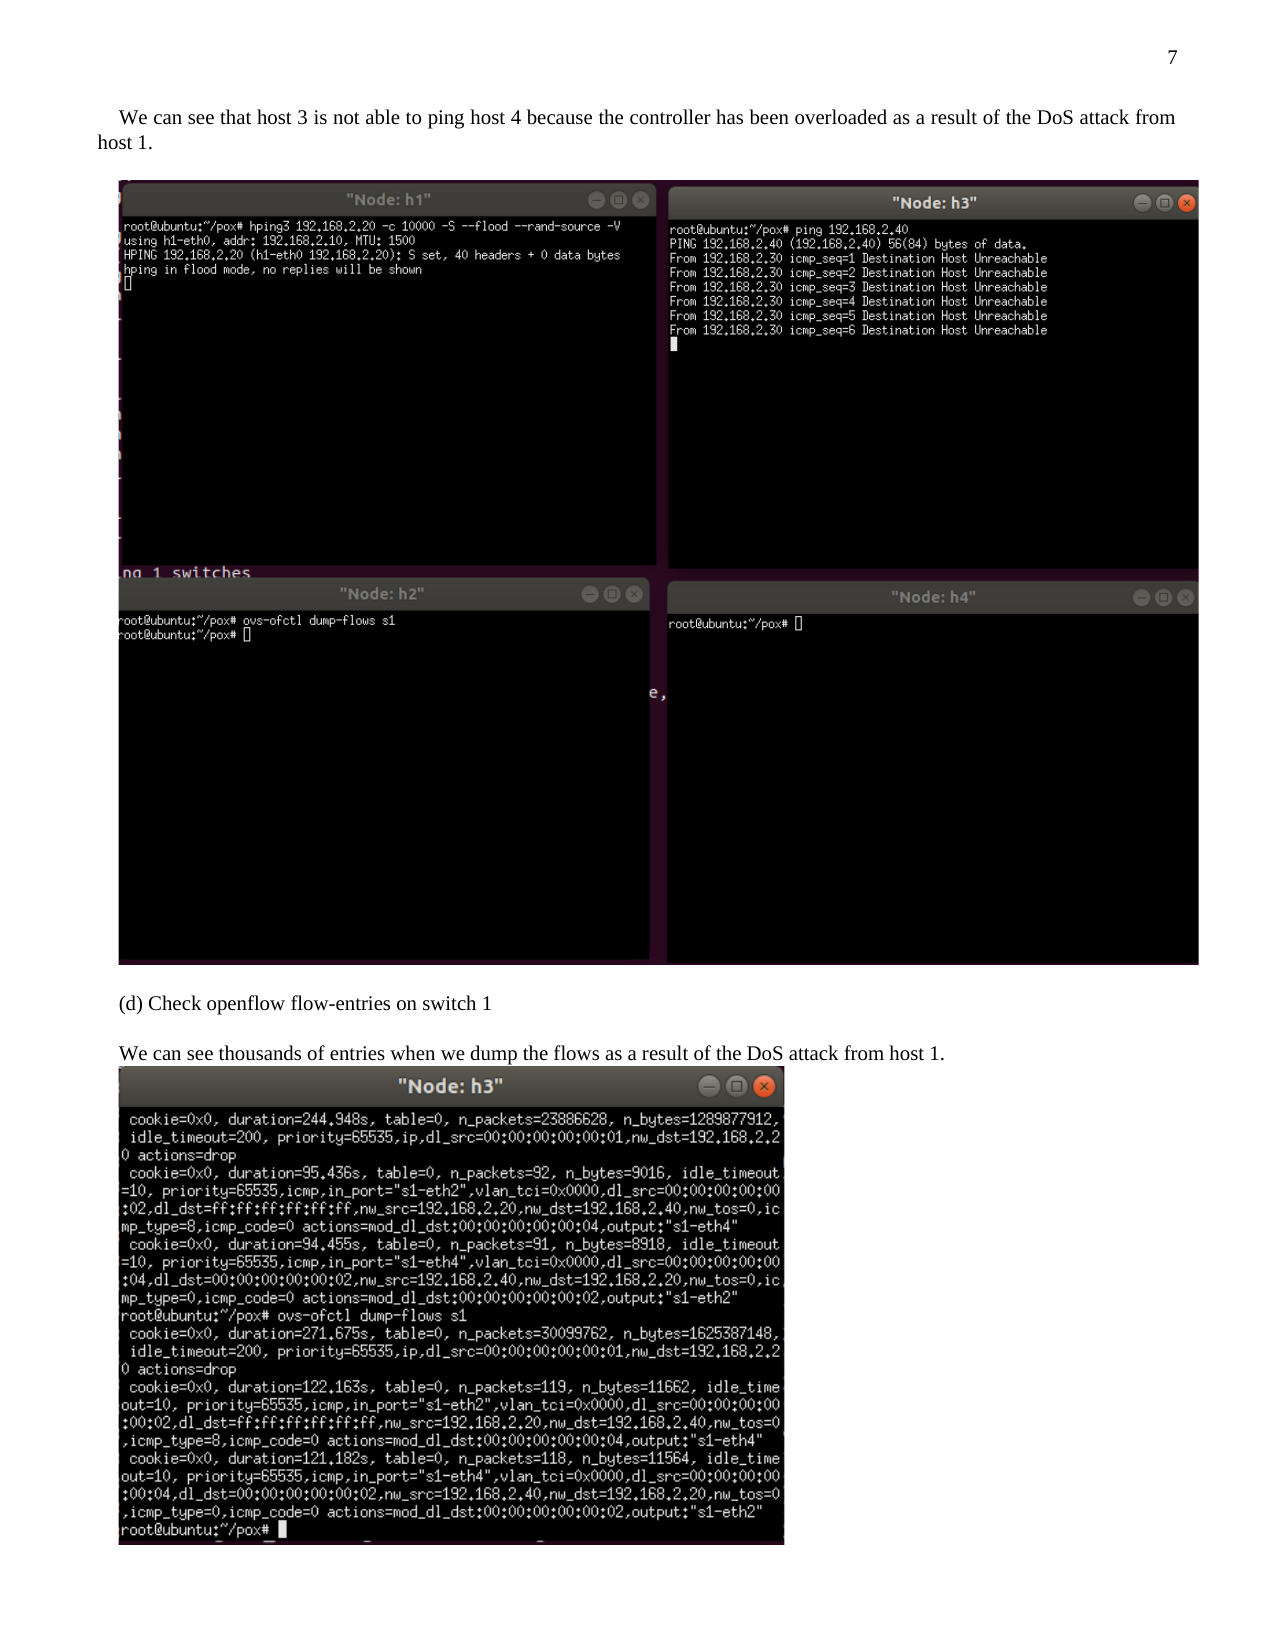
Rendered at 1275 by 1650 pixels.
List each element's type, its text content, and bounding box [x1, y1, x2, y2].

text We can see that host 3 is not able to ping host 4 because the controller has been overloaded as a result of the DoS attack from host 1. [97, 105, 1177, 154]
text (d) Check openflow flow-entries on switch 1 [97, 991, 1177, 1014]
picture [118, 180, 1199, 965]
picture [118, 1066, 785, 1545]
text We can see thousands of entries when we dump the flows as a result of the DoS attack from host 1. [97, 1041, 1177, 1065]
